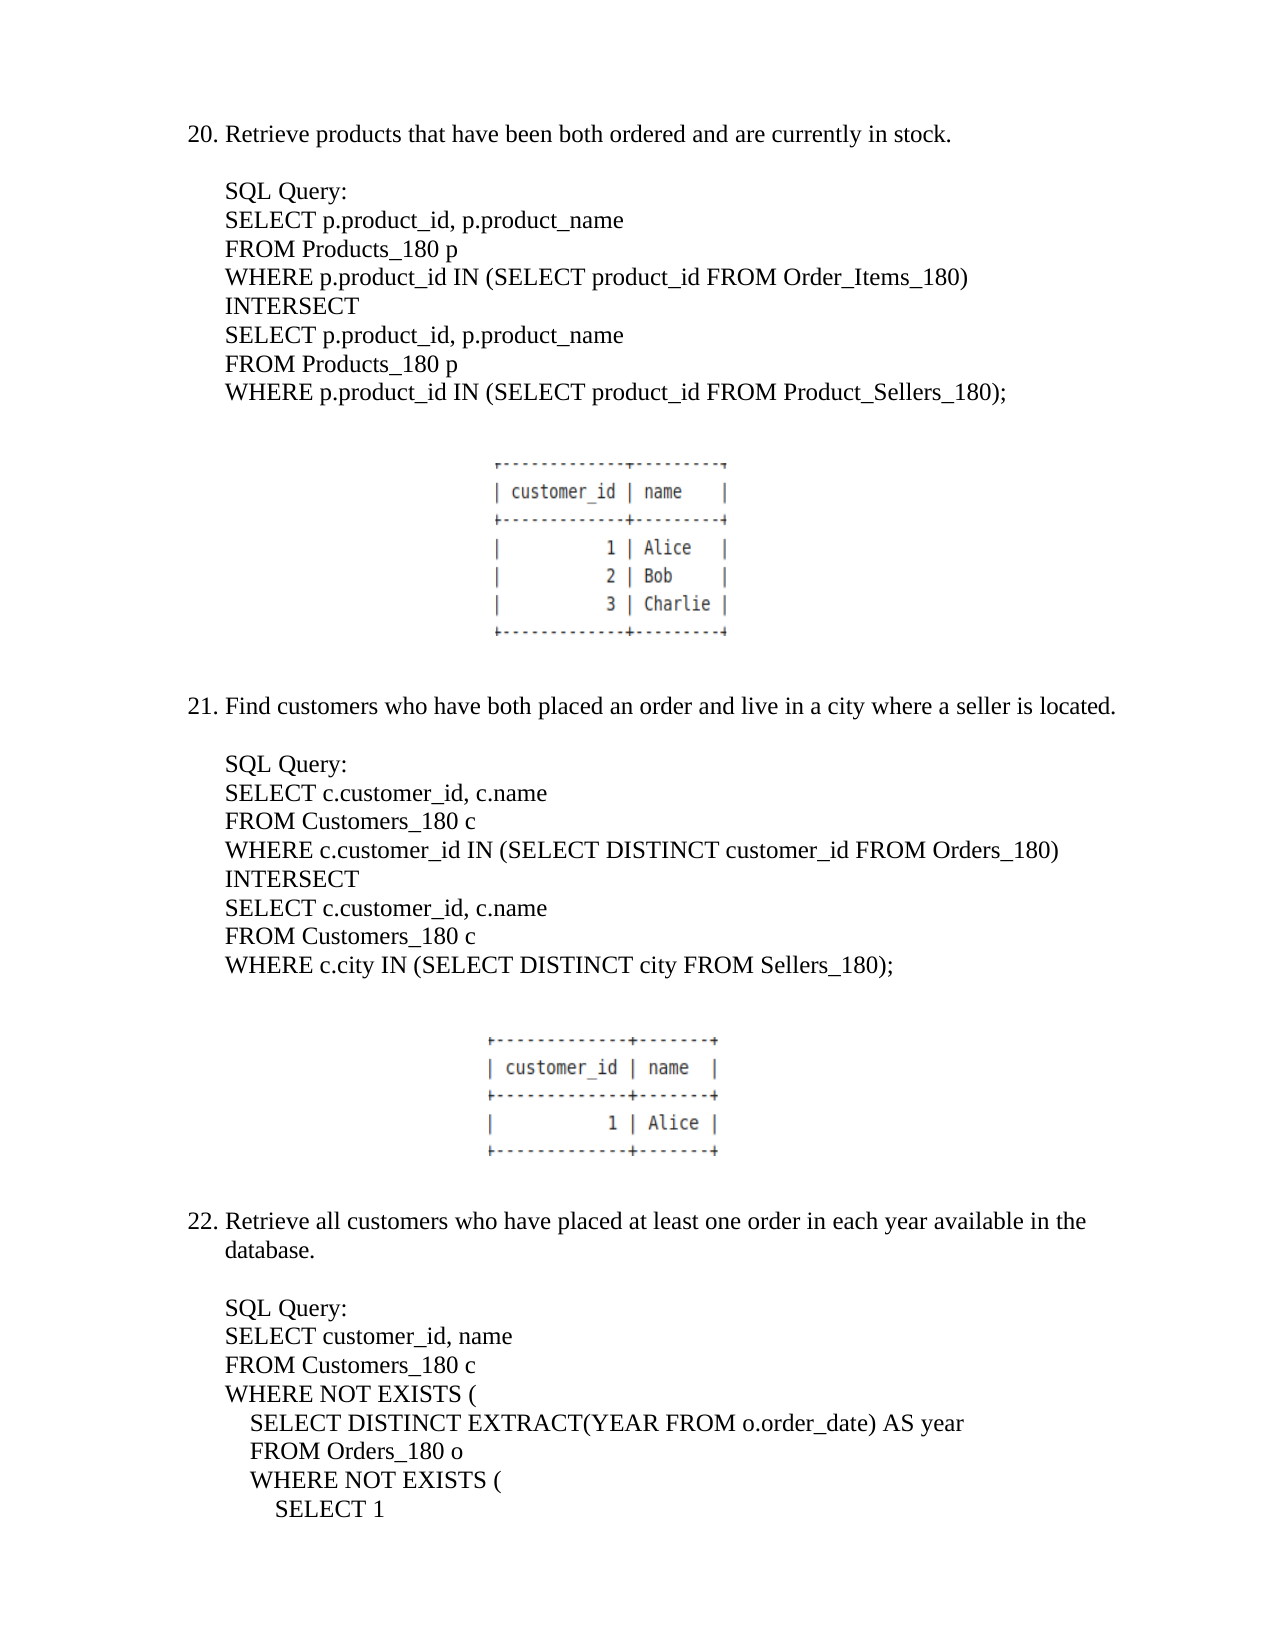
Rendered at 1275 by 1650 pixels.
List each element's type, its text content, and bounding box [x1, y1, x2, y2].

list SELECT c.customer_id, c.name FROM Customers_180 c WHERE c.city IN (SELECT DISTINCT city FROM Sellers_180); [187, 893, 1163, 979]
list 20. Retrieve products that have been both ordered and are currently in stock. SQL Query: SELECT p.product_id, p.product_name FROM Products_180 p WHERE p.product_id IN (SELECT product_id FROM Order_Items_180) INTERSECT SELECT p.product_id, p.product_name FROM Products_180 p WHERE p.product_id IN (SELECT product_id FROM Product_Sellers_180); [187, 119, 1163, 406]
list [187, 1206, 1163, 1523]
picture [495, 463, 727, 636]
list 21. Find customers who have both placed an order and live in a city where a seller is located. SQL Query: SELECT c.customer_id, c.name FROM Customers_180 c WHERE c.customer_id IN (SELECT DISTINCT customer_id FROM Orders_180) INTERSECT [187, 691, 1163, 893]
picture [488, 1037, 718, 1156]
